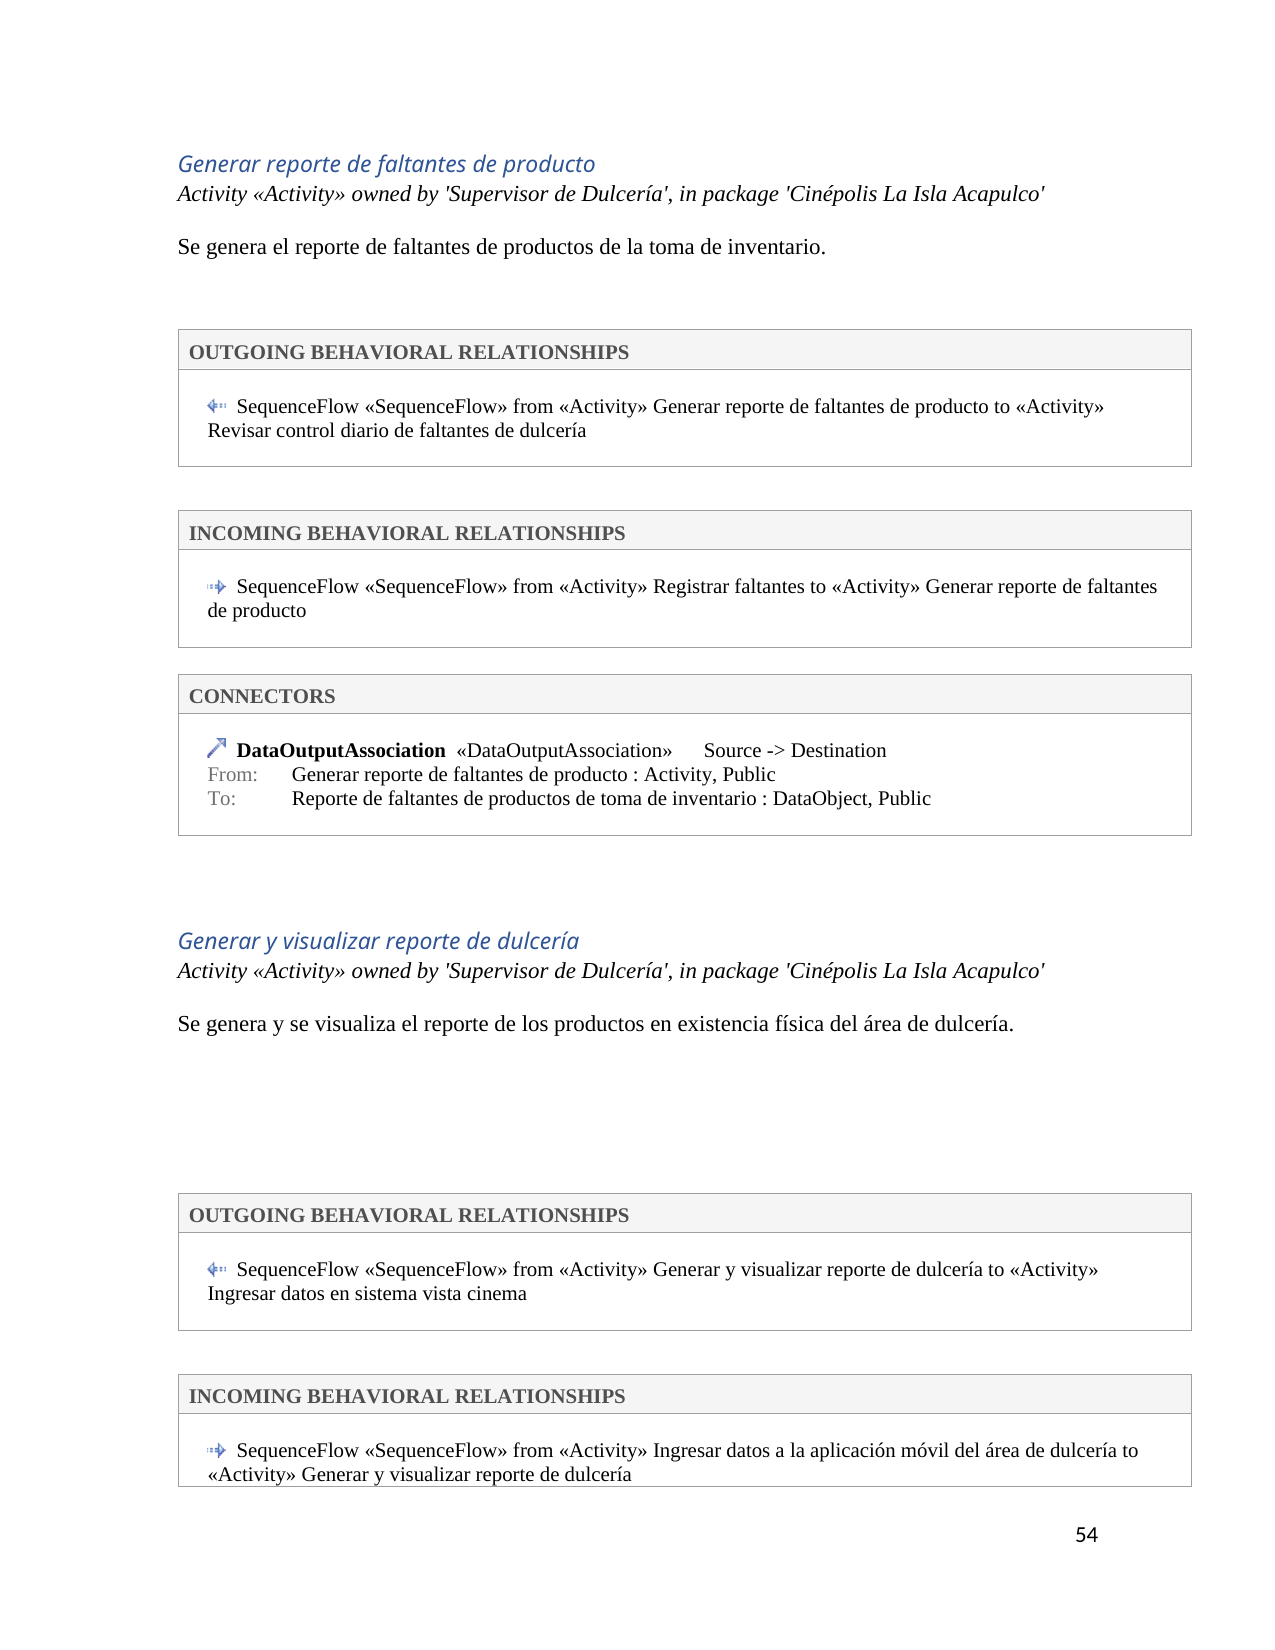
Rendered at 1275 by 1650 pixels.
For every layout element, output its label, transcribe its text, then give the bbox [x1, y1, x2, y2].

picture [207, 394, 226, 413]
text Activity «Activity» owned by 'Supervisor de Dulcería', in package 'Cinépolis La Isla Acapulco' [177, 958, 1098, 984]
table_header OUTGOING BEHAVIORAL RELATIONSHIPS [179, 330, 1191, 368]
table_cell SequenceFlow «SequenceFlow» from «Activity» Generar y visualizar reporte de dulcería to «Activity» Ingresar datos en sistema vista cinema [179, 1233, 1191, 1329]
picture [207, 575, 226, 594]
table_header CONNECTORS [179, 675, 1191, 713]
table_header INCOMING BEHAVIORAL RELATIONSHIPS [179, 1375, 1191, 1413]
subtitle Generar reporte de faltantes de producto [177, 148, 1098, 179]
subtitle Generar y visualizar reporte de dulcería [177, 925, 1098, 956]
text Se genera y se visualiza el reporte de los productos en existencia física del área de dulcería. [177, 1010, 1098, 1037]
table_cell DataOutputAssociation «DataOutputAssociation» Source -> Destination From: Generar reporte de faltantes de producto : Activity, Public To: Reporte de faltantes de productos de toma de inventario : DataObject, Public [179, 714, 1191, 834]
table_header OUTGOING BEHAVIORAL RELATIONSHIPS [179, 1194, 1191, 1232]
table_header INCOMING BEHAVIORAL RELATIONSHIPS [179, 511, 1191, 549]
text Se genera el reporte de faltantes de productos de la toma de inventario. [177, 233, 1098, 259]
picture [207, 1438, 226, 1458]
table_cell SequenceFlow «SequenceFlow» from «Activity» Generar reporte de faltantes de producto to «Activity» Revisar control diario de faltantes de dulcería [179, 370, 1191, 466]
text Activity «Activity» owned by 'Supervisor de Dulcería', in package 'Cinépolis La Isla Acapulco' [177, 181, 1098, 207]
picture [207, 738, 226, 758]
table_cell SequenceFlow «SequenceFlow» from «Activity» Registrar faltantes to «Activity» Generar reporte de faltantes de producto [179, 550, 1191, 647]
picture [207, 1258, 226, 1277]
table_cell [179, 1414, 1191, 1486]
